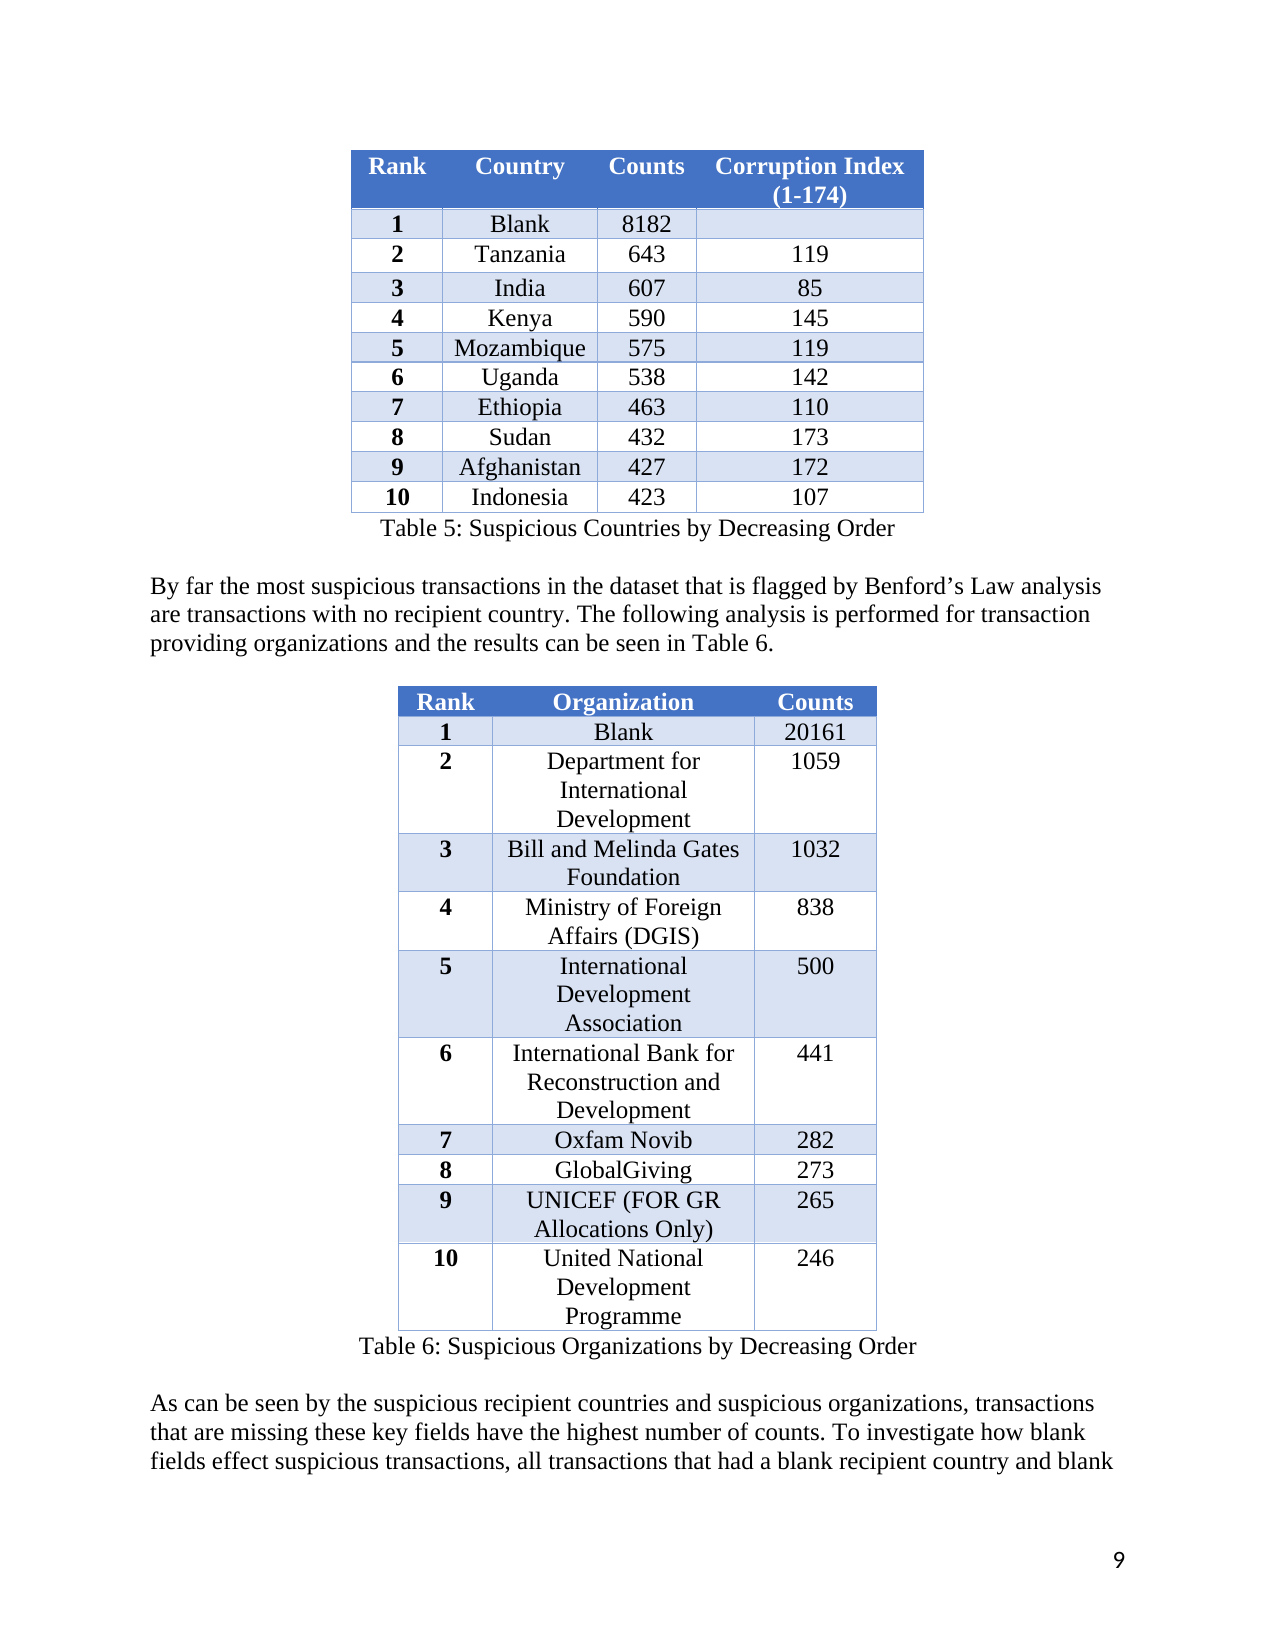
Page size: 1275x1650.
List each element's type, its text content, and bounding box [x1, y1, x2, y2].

table_cell 463 [598, 392, 696, 421]
table_cell Department for International Development [493, 746, 754, 833]
table_header Rank [352, 151, 442, 208]
text By far the most suspicious transactions in the dataset that is flagged by Benford’s Law analysis are transactions with no recipient country. The following analysis is performed for transaction providing organizations and the results can be seen in Table 6. [150, 571, 1125, 657]
table_cell 107 [697, 482, 923, 512]
table_cell 590 [598, 303, 696, 332]
table_cell 5 [399, 951, 492, 1037]
table_cell United National Development Programme [493, 1244, 754, 1330]
table_cell Tanzania [443, 239, 597, 272]
table_header Organization [493, 687, 754, 716]
table_cell 282 [755, 1125, 876, 1154]
table_cell 3 [352, 273, 442, 302]
table_cell 142 [697, 363, 923, 391]
table_cell Blank [443, 210, 597, 238]
table_cell International Bank for Reconstruction and Development [493, 1038, 754, 1124]
table_cell 6 [352, 363, 442, 391]
table_cell GlobalGiving [493, 1155, 754, 1184]
table_cell 119 [697, 333, 923, 361]
table_cell 9 [352, 452, 442, 481]
table_cell 1 [399, 717, 492, 745]
table_cell 1032 [755, 834, 876, 891]
table_header Rank [399, 687, 492, 716]
table_cell 538 [598, 363, 696, 391]
table_cell 575 [598, 333, 696, 361]
table_cell 4 [352, 303, 442, 332]
text Table 6: Suspicious Organizations by Decreasing Order [150, 1331, 1125, 1359]
table_cell 172 [697, 452, 923, 481]
table_cell 643 [598, 239, 696, 272]
table_cell 8 [352, 422, 442, 451]
table_header Counts [598, 151, 696, 208]
table_cell Ethiopia [443, 392, 597, 421]
table_cell Blank [493, 717, 754, 745]
table_cell Mozambique [443, 333, 597, 361]
table_cell 8 [399, 1155, 492, 1184]
table_cell 441 [755, 1038, 876, 1124]
table_cell 110 [697, 392, 923, 421]
table_cell 10 [352, 482, 442, 512]
table_cell 4 [399, 892, 492, 950]
table_cell Ministry of Foreign Affairs (DGIS) [493, 892, 754, 950]
table_header Country [443, 151, 597, 208]
table_cell 6 [399, 1038, 492, 1124]
table_cell UNICEF (FOR GR Allocations Only) [493, 1185, 754, 1242]
table_cell 145 [697, 303, 923, 332]
table_cell 3 [399, 834, 492, 891]
table_cell Uganda [443, 363, 597, 391]
table_header Counts [755, 687, 876, 716]
table_cell Bill and Melinda Gates Foundation [493, 834, 754, 891]
table_cell Sudan [443, 422, 597, 451]
table_cell 500 [755, 951, 876, 1037]
table_cell 607 [598, 273, 696, 302]
table_cell International Development Association [493, 951, 754, 1037]
table_cell Indonesia [443, 482, 597, 512]
table_cell 1 [352, 210, 442, 238]
table_cell 1059 [755, 746, 876, 833]
table_cell 2 [399, 746, 492, 833]
table_cell [697, 210, 923, 238]
table_cell 432 [598, 422, 696, 451]
table_cell 838 [755, 892, 876, 950]
table_cell 9 [399, 1185, 492, 1242]
table_cell 427 [598, 452, 696, 481]
table_cell Oxfam Novib [493, 1125, 754, 1154]
table_cell Kenya [443, 303, 597, 332]
text Table 5: Suspicious Countries by Decreasing Order [150, 513, 1125, 542]
table_cell 7 [352, 392, 442, 421]
table_cell India [443, 273, 597, 302]
table_cell 20161 [755, 717, 876, 745]
table_cell 8182 [598, 210, 696, 238]
table_cell 10 [399, 1244, 492, 1330]
table_cell 273 [755, 1155, 876, 1184]
table_cell 119 [697, 239, 923, 272]
table_cell 85 [697, 273, 923, 302]
table_cell 2 [352, 239, 442, 272]
table_cell 246 [755, 1244, 876, 1330]
table_cell 5 [352, 333, 442, 361]
table_cell Afghanistan [443, 452, 597, 481]
table_cell 423 [598, 482, 696, 512]
table_header Corruption Index (1-174) [697, 151, 923, 208]
table_cell 265 [755, 1185, 876, 1242]
table_cell 173 [697, 422, 923, 451]
table_cell 7 [399, 1125, 492, 1154]
